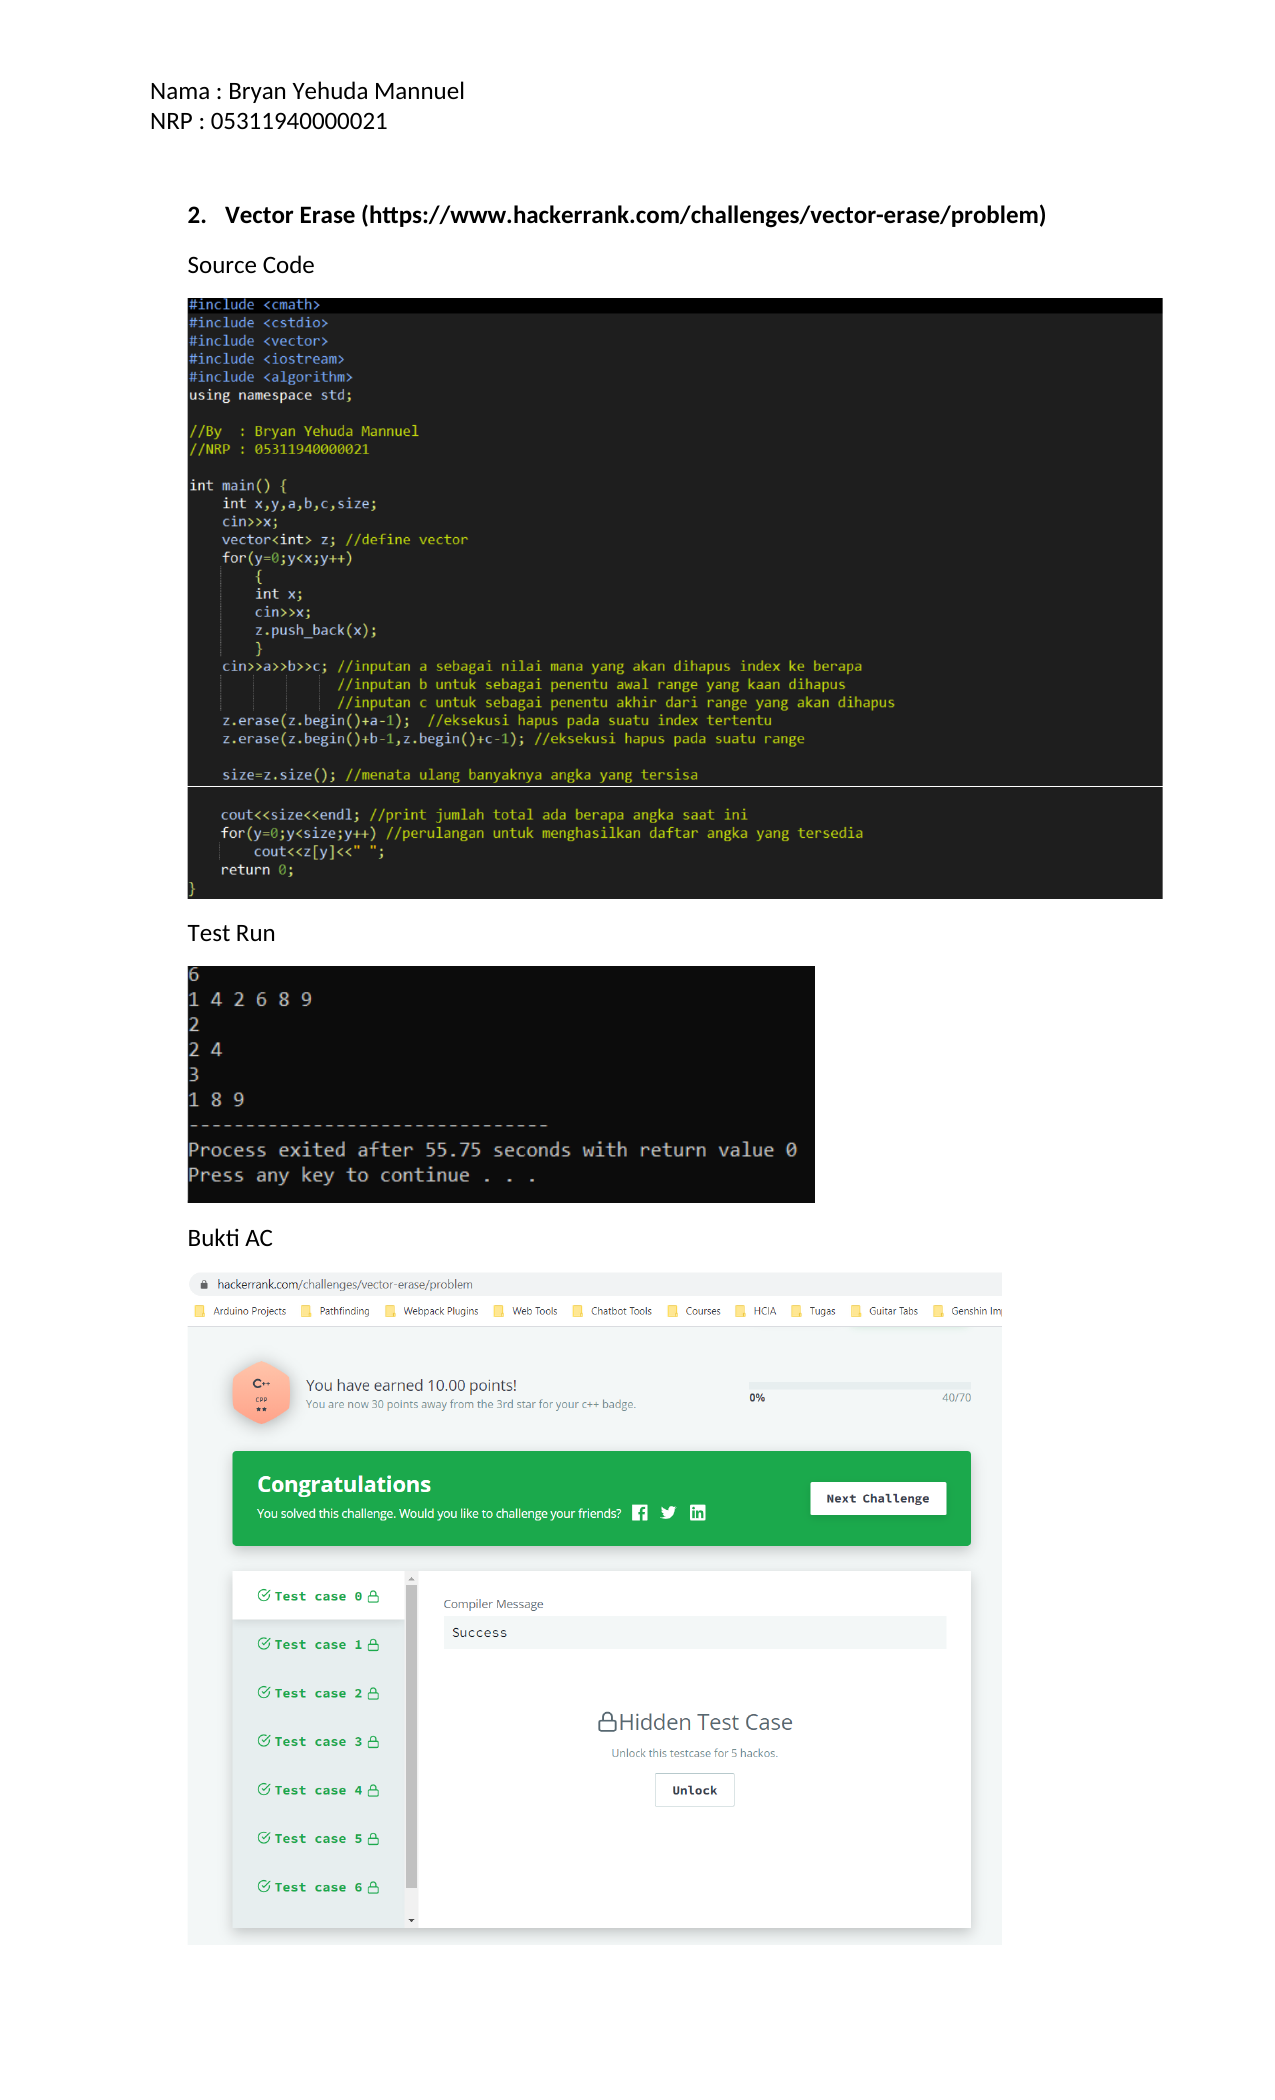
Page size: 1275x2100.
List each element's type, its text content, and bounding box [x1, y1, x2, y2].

picture [187, 787, 1163, 899]
text Source Code [187, 249, 1125, 280]
picture [187, 1271, 1002, 1945]
picture [187, 298, 1163, 786]
text Test Run [187, 917, 1125, 948]
picture [187, 966, 815, 1203]
list Vector Erase (https://www.hackerrank.com/challenges/vector-erase/problem) [187, 199, 1125, 230]
text Bukti AC [187, 1222, 1125, 1252]
